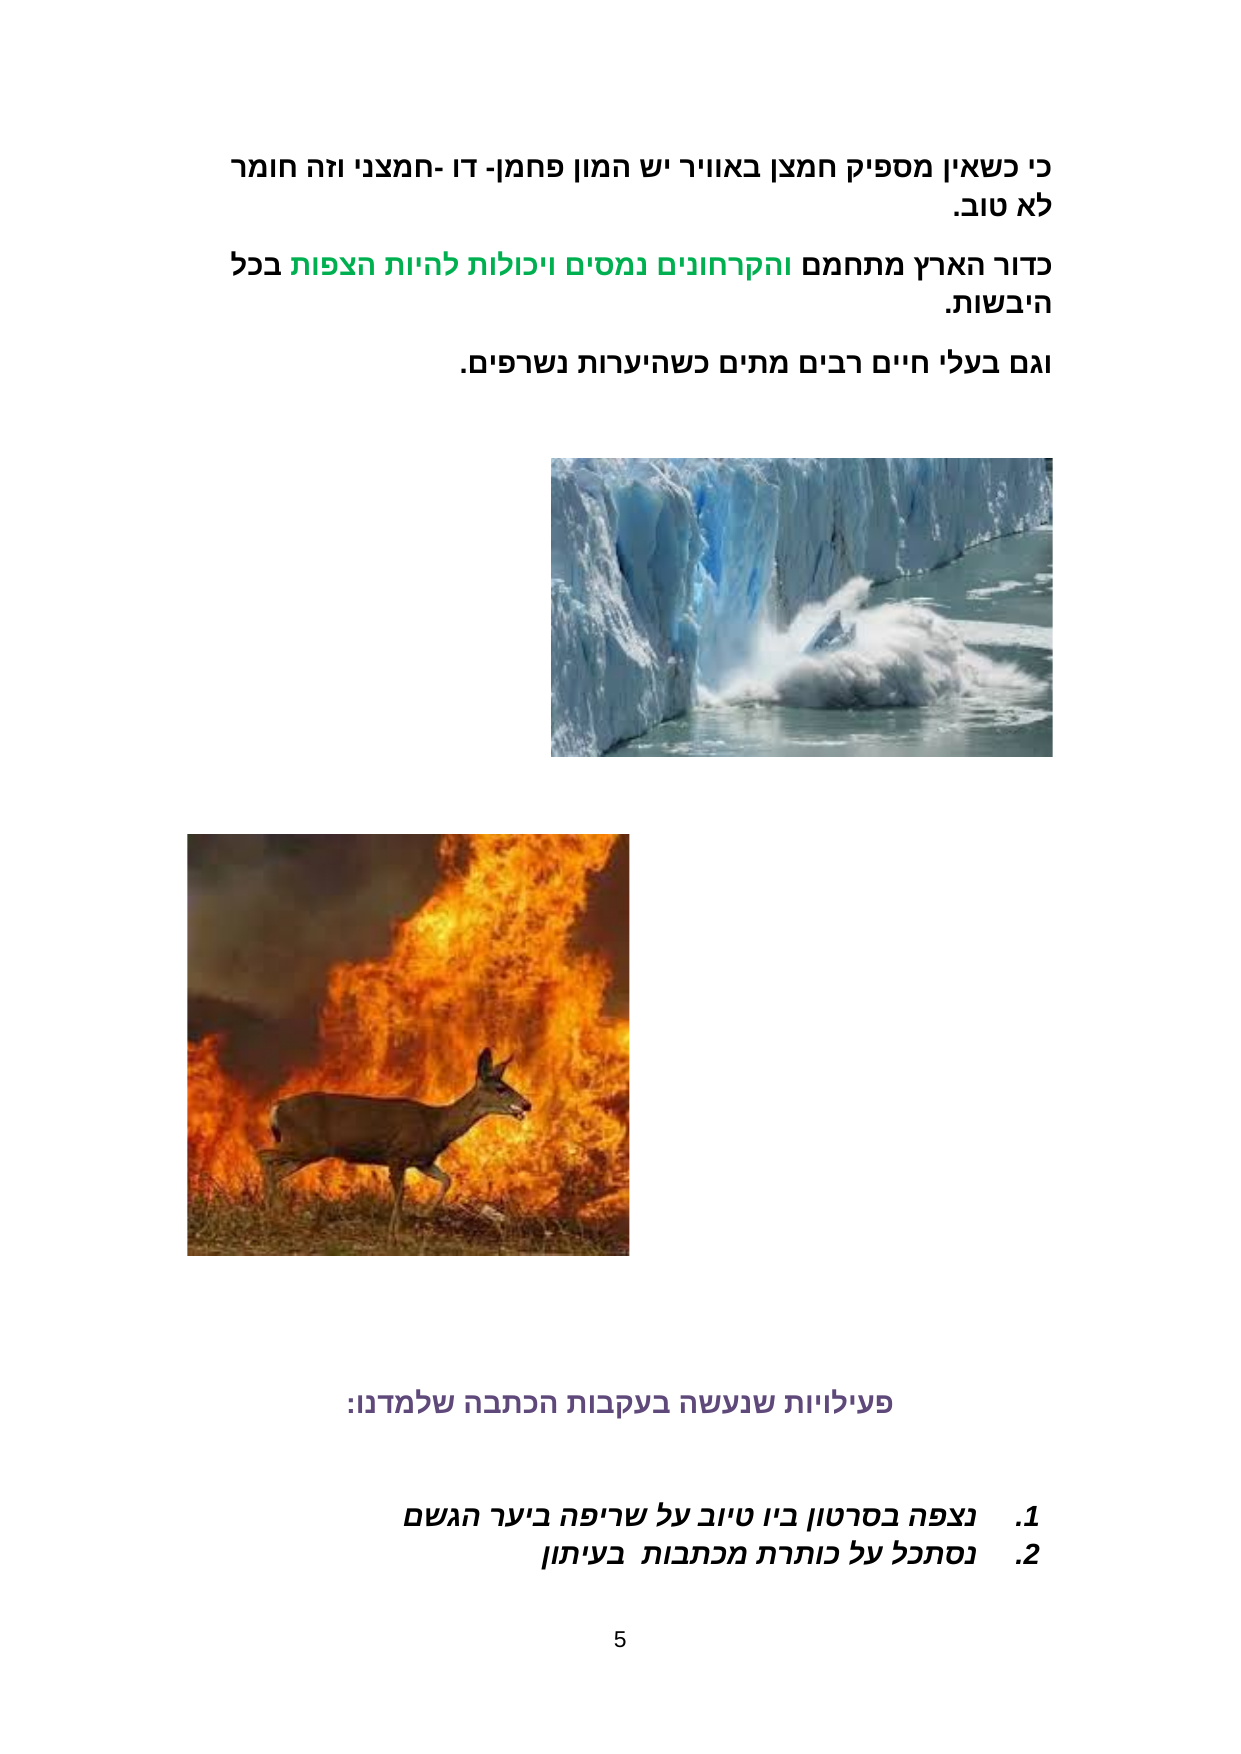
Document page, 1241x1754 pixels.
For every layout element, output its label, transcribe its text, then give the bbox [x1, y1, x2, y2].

text וגם בעלי חיים רבים מתים כשהיערות נשרפים. [187, 346, 1053, 379]
picture [551, 458, 1053, 757]
picture [187, 834, 630, 1256]
list נסתכל על כותרת מכתבות בעיתון [187, 1537, 1015, 1571]
text פעילויות שנעשה בעקבות הכתבה שלמדנו: [187, 1386, 1053, 1420]
list נצפה בסרטון ביו טיוב על שריפה ביער הגשם [187, 1499, 1015, 1532]
text כי כשאין מספיק חמצן באוויר יש המון פחמן- דו -חמצני וזה חומר לא טוב. [187, 150, 1053, 222]
text כדור הארץ מתחמם והקרחונים נמסים ויכולות להיות הצפות בכל היבשות. [187, 248, 1053, 320]
